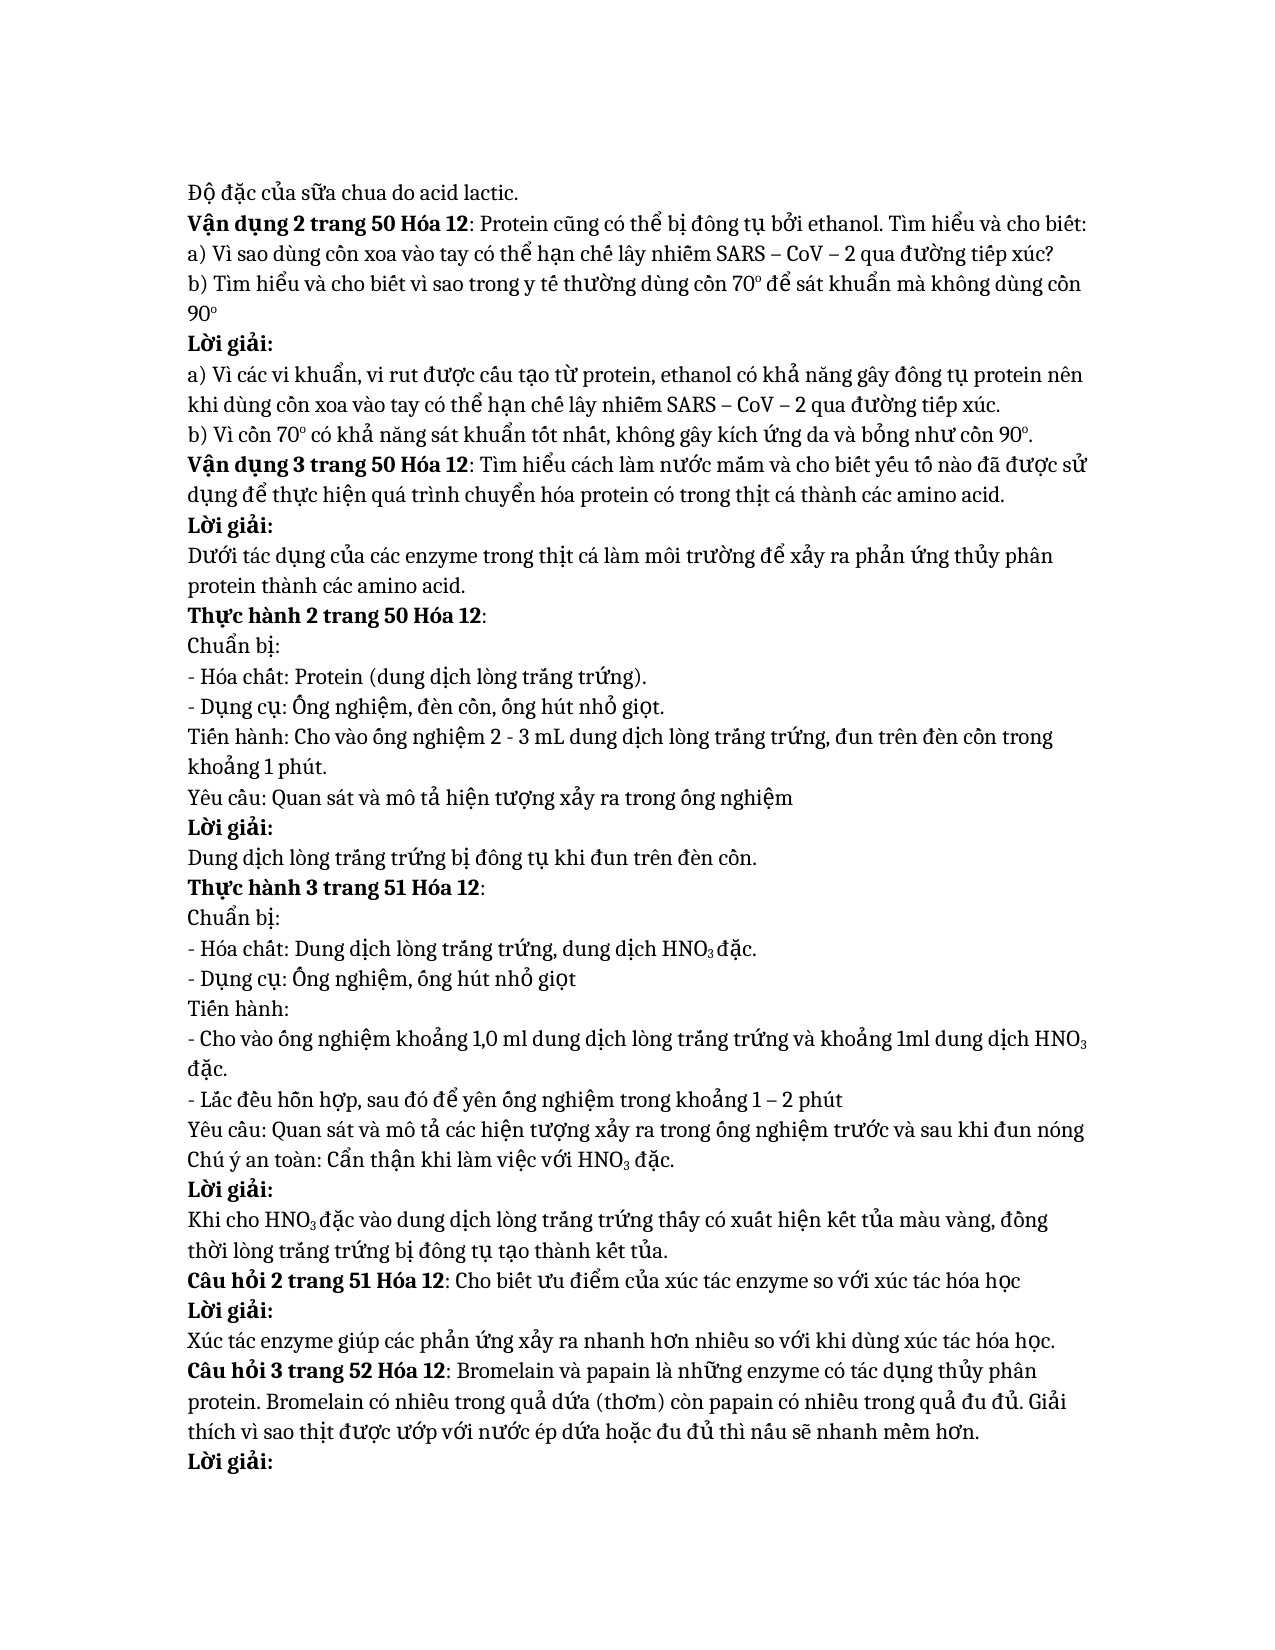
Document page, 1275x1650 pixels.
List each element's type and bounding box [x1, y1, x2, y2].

text [187, 150, 1087, 1475]
